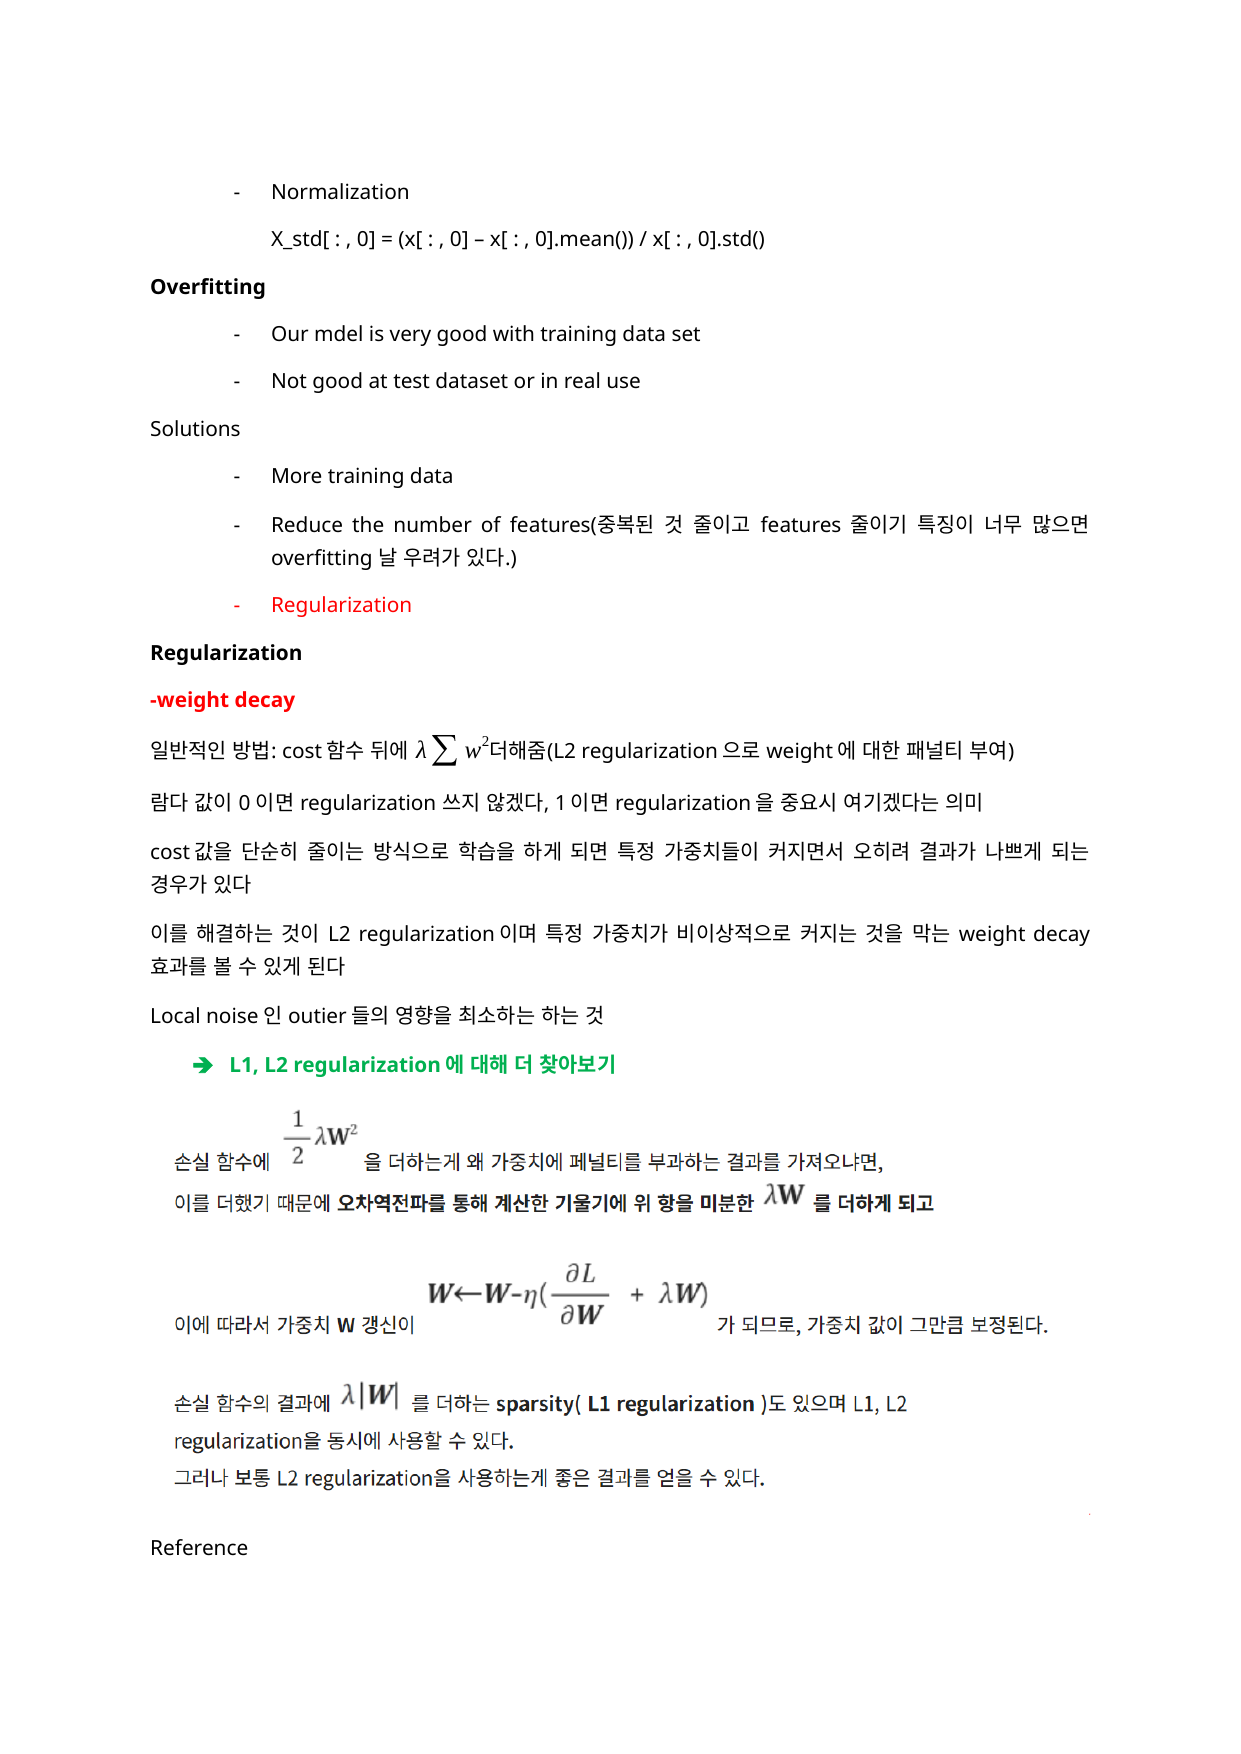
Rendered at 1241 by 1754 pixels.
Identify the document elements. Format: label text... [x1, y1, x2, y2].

text 일반적인 방법: cost함수 뒤에 더해줌(L2 regularization으로 weight에 대한 패널티 부여) [150, 732, 1090, 767]
list Normalization [233, 177, 1090, 206]
text Local noise인 outier들의 영향을 최소하는 하는 것 [150, 999, 1090, 1029]
text Overfitting [150, 272, 1090, 300]
text Regularization [150, 638, 1090, 666]
text 람다 값이 0 이면 regularization 쓰지 않겠다, 1이면 regularization을 중요시 여기겠다는 의미 [150, 786, 1090, 816]
text 이를 해결하는 것이 L2 regularization이며 특정 가중치가 비이상적으로 커지는 것을 막는 weight decay 효과를 볼 수 있게 된다 [150, 917, 1090, 980]
text -weight decay [150, 685, 1090, 713]
text Solutions [150, 414, 1090, 442]
list Our mdel is very good with training data set [233, 319, 1090, 347]
picture [150, 1097, 1091, 1515]
list More training data [233, 461, 1090, 489]
list X_std[ : , 0] = (x[ : , 0] – x[ : , 0].mean()) / x[ : , 0].std() [271, 224, 1090, 253]
list Reduce the number of features(중복된 것 줄이고 features 줄이기 특징이 너무 많으면 overfitting 날 우려가 있다.) [233, 508, 1090, 571]
list Regularization [233, 590, 1090, 619]
text cost값을 단순히 줄이는 방식으로 학습을 하게 되면 특정 가중치들이 커지면서 오히려 결과가 나쁘게 되는 경우가 있다 [150, 835, 1090, 898]
text Reference [150, 1533, 1090, 1562]
list L1, L2 regularization에 대해 더 찾아보기 [192, 1048, 1090, 1079]
list Not good at test dataset or in real use [233, 366, 1090, 395]
